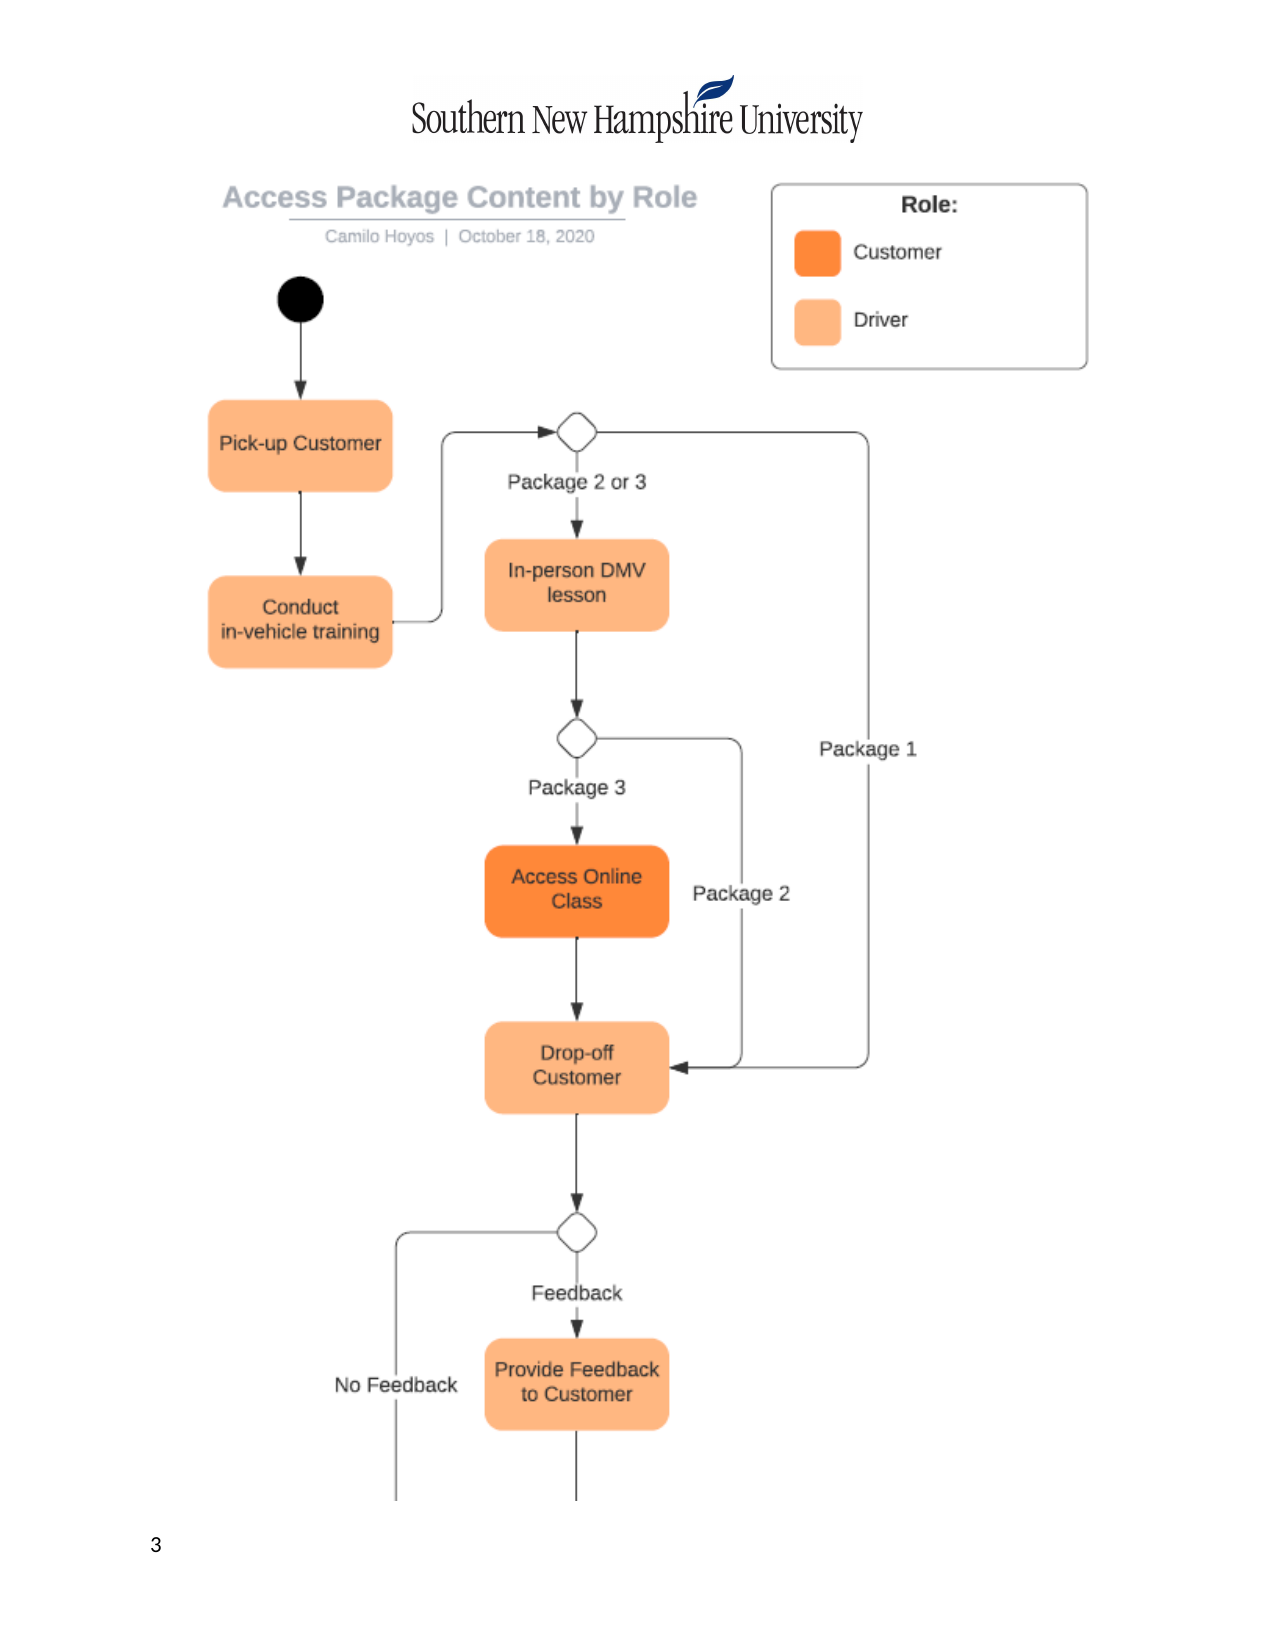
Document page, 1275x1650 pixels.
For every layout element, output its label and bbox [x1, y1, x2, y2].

picture [412, 75, 863, 143]
picture [183, 158, 1092, 1501]
